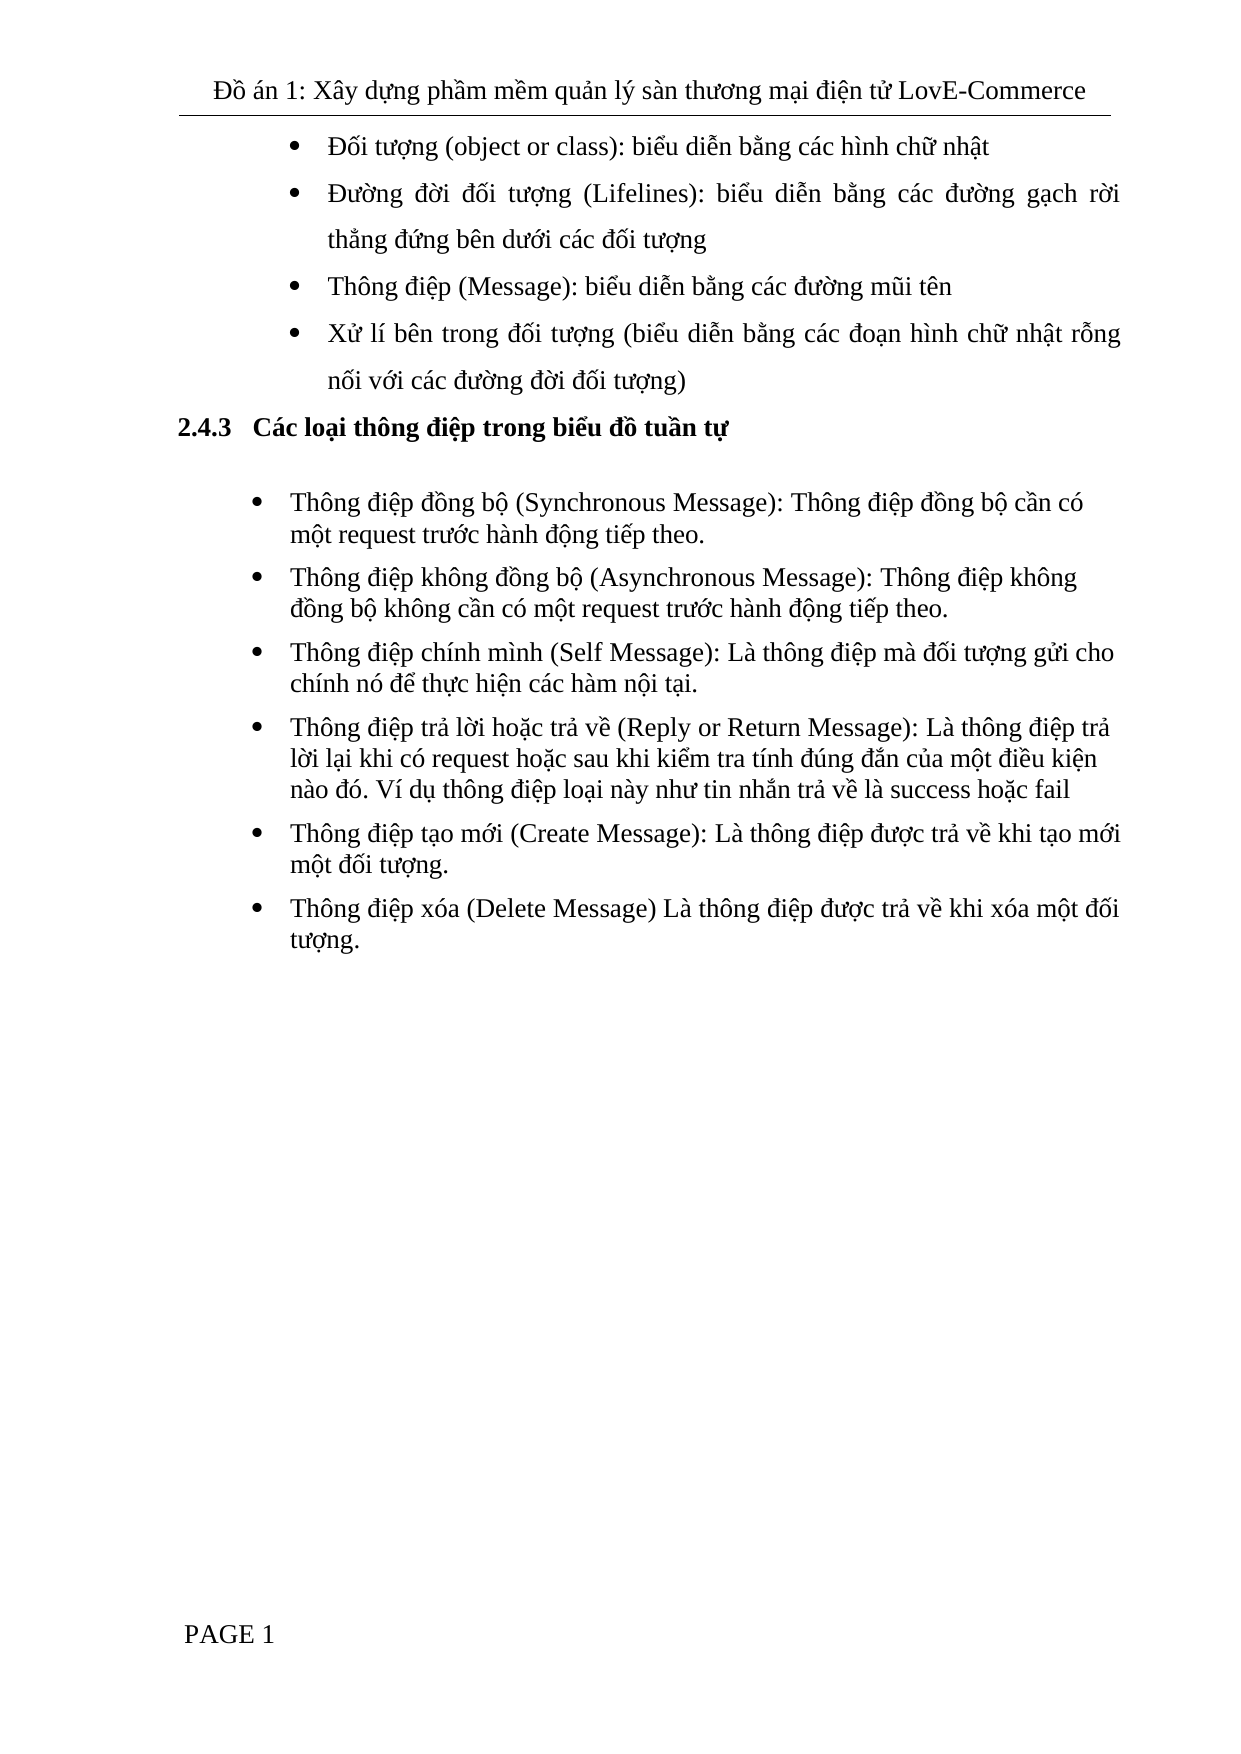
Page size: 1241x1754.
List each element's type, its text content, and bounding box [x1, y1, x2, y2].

subtitle Các loại thông điệp trong biểu đồ tuần tự [177, 411, 1122, 442]
list Thông điệp chính mình (Self Message): Là thông điệp mà đối tượng gửi cho chính nó để thực hiện các hàm nội tại. [252, 636, 1122, 699]
list Đối tượng (object or class): biểu diễn bằng các hình chữ nhật [290, 130, 1122, 161]
list Đường đời đối tượng (Lifelines): biểu diễn bằng các đường gạch rời thẳng đứng bên dưới các đối tượng [290, 177, 1122, 255]
list Thông điệp đồng bộ (Synchronous Message): Thông điệp đồng bộ cần có một request trước hành động tiếp theo. [252, 486, 1122, 549]
list Thông điệp không đồng bộ (Asynchronous Message): Thông điệp không đồng bộ không cần có một request trước hành động tiếp theo. [252, 561, 1122, 624]
list Thông điệp tạo mới (Create Message): Là thông điệp được trả về khi tạo mới một đối tượng. [252, 817, 1122, 879]
list Xử lí bên trong đối tượng (biểu diễn bằng các đoạn hình chữ nhật rỗng nối với các đường đời đối tượng) [290, 317, 1122, 395]
list Thông điệp (Message): biểu diễn bằng các đường mũi tên [290, 270, 1122, 302]
list Thông điệp trả lời hoặc trả về (Reply or Return Message): Là thông điệp trả lời lại khi có request hoặc sau khi kiểm tra tính đúng đắn của một điều kiện nào đó. Ví dụ thông điệp loại này như tin nhắn trả về là success hoặc fail [252, 711, 1122, 805]
list Thông điệp xóa (Delete Message) Là thông điệp được trả về khi xóa một đối tượng. [252, 892, 1122, 954]
